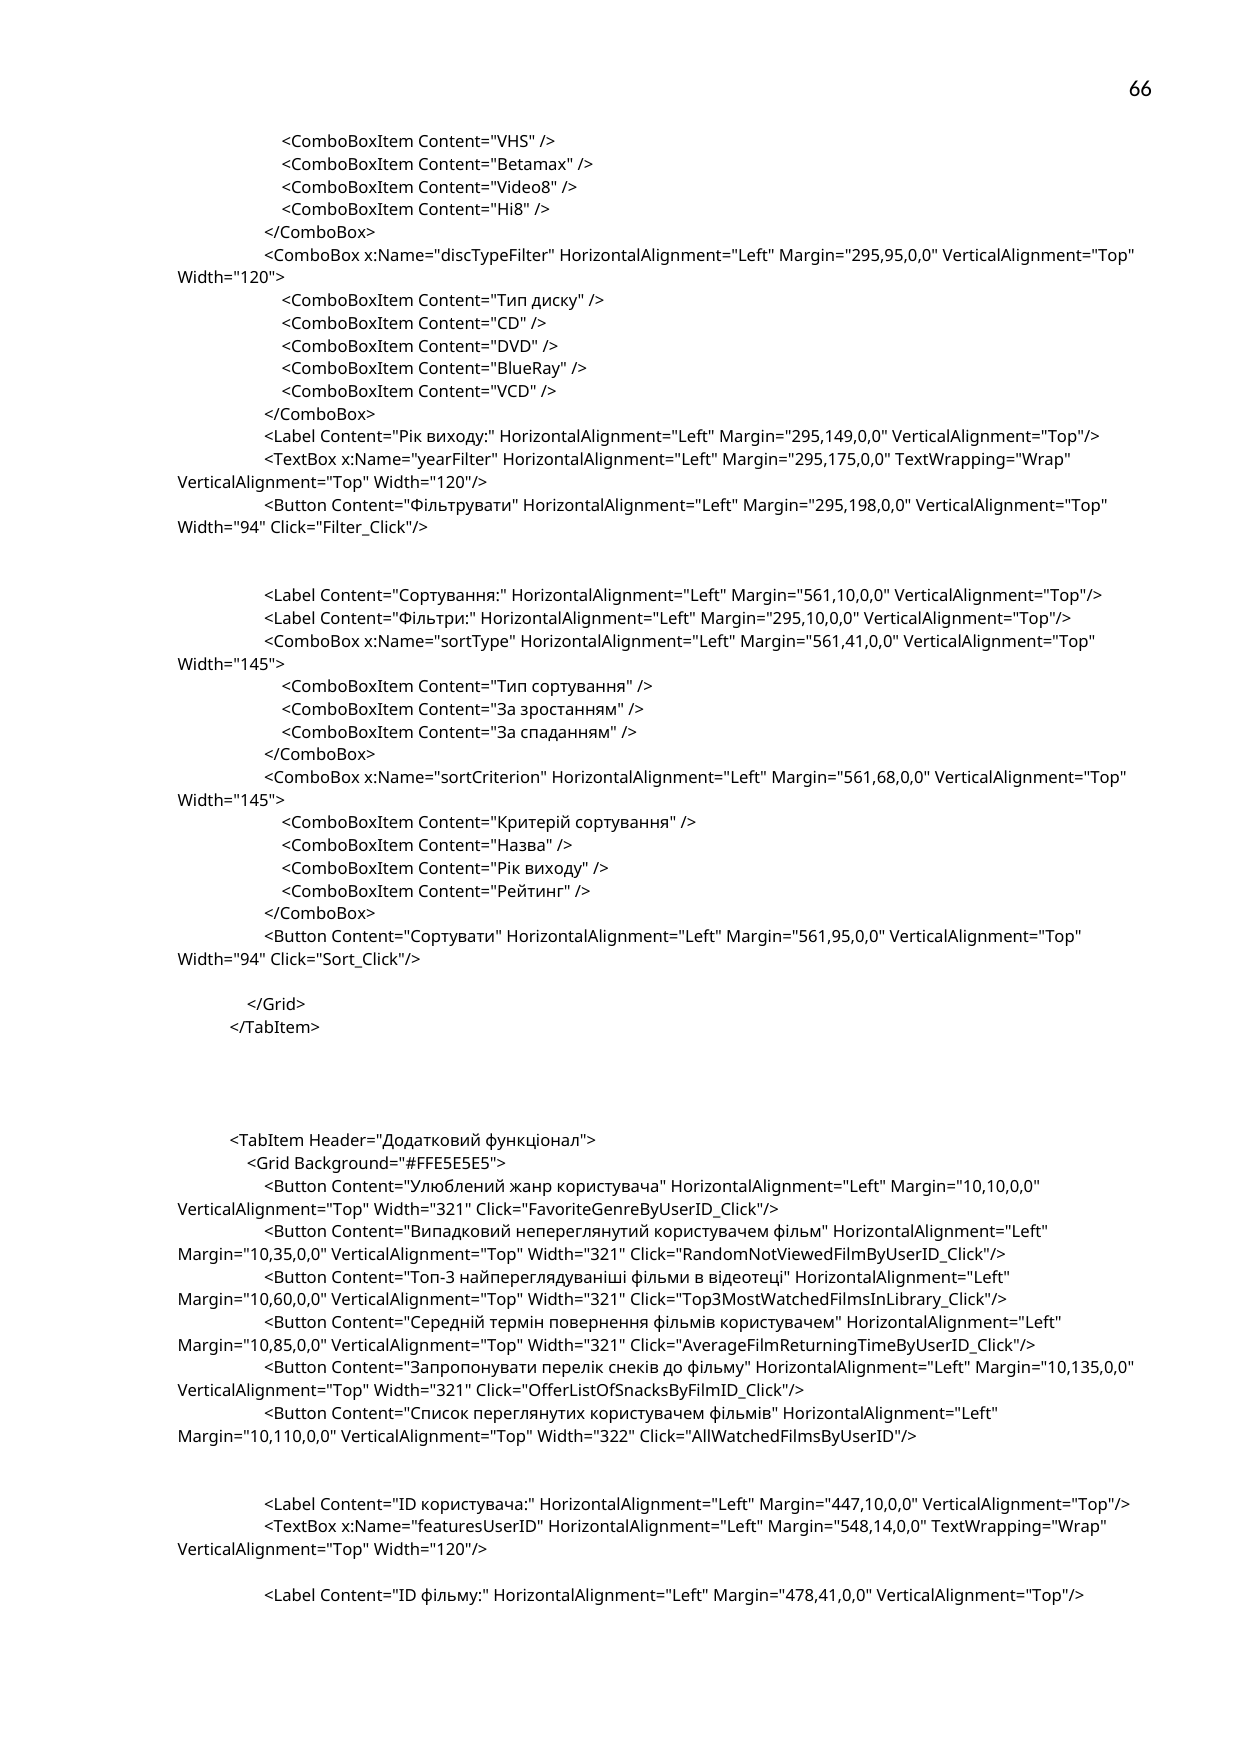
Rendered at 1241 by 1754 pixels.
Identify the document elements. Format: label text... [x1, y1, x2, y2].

text <Button Content="Середній термін повернення фільмів користувачем" HorizontalAlignment="Left" Margin="10,85,0,0" VerticalAlignment="Top" Width="321" Click="AverageFilmReturningTimeByUserID_Click"/> [177, 1311, 1152, 1356]
text <ComboBoxItem Content="За зростанням" /> [177, 698, 1152, 720]
text <Grid Background="#FFE5E5E5"> [177, 1152, 1152, 1174]
text <TabItem Header="Додатковий функціонал"> [177, 1129, 1152, 1152]
text <Button Content="Список переглянутих користувачем фільмів" HorizontalAlignment="Left" Margin="10,110,0,0" VerticalAlignment="Top" Width="322" Click="AllWatchedFilmsByUserID"/> [177, 1402, 1152, 1447]
text <ComboBox x:Name="discTypeFilter" HorizontalAlignment="Left" Margin="295,95,0,0" VerticalAlignment="Top" Width="120"> [177, 243, 1152, 289]
text <ComboBoxItem Content="DVD" /> [177, 334, 1152, 357]
text <Label Content="Рік виходу:" HorizontalAlignment="Left" Margin="295,149,0,0" VerticalAlignment="Top"/> [177, 425, 1152, 448]
text <Button Content="Фільтрувати" HorizontalAlignment="Left" Margin="295,198,0,0" VerticalAlignment="Top" Width="94" Click="Filter_Click"/> [177, 493, 1152, 539]
text </ComboBox> [177, 743, 1152, 766]
text <ComboBoxItem Content="Рейтинг" /> [177, 879, 1152, 902]
text <ComboBoxItem Content="Hi8" /> [177, 198, 1152, 221]
text <Label Content="ID фільму:" HorizontalAlignment="Left" Margin="478,41,0,0" VerticalAlignment="Top"/> [177, 1583, 1152, 1606]
text </ComboBox> [177, 221, 1152, 243]
text <ComboBoxItem Content="За спаданням" /> [177, 720, 1152, 743]
text <ComboBoxItem Content="VCD" /> [177, 380, 1152, 402]
text <ComboBoxItem Content="BlueRay" /> [177, 357, 1152, 380]
text </ComboBox> [177, 402, 1152, 425]
text <ComboBoxItem Content="Video8" /> [177, 175, 1152, 198]
text <ComboBox x:Name="sortType" HorizontalAlignment="Left" Margin="561,41,0,0" VerticalAlignment="Top" Width="145"> [177, 629, 1152, 675]
text <TextBox x:Name="featuresUserID" HorizontalAlignment="Left" Margin="548,14,0,0" TextWrapping="Wrap" VerticalAlignment="Top" Width="120"/> [177, 1515, 1152, 1561]
text <Button Content="Запропонувати перелік снеків до фільму" HorizontalAlignment="Left" Margin="10,135,0,0" VerticalAlignment="Top" Width="321" Click="OfferListOfSnacksByFilmID_Click"/> [177, 1356, 1152, 1402]
text <ComboBoxItem Content="Рік виходу" /> [177, 857, 1152, 879]
text <ComboBox x:Name="sortCriterion" HorizontalAlignment="Left" Margin="561,68,0,0" VerticalAlignment="Top" Width="145"> [177, 766, 1152, 811]
text <Button Content="Сортувати" HorizontalAlignment="Left" Margin="561,95,0,0" VerticalAlignment="Top" Width="94" Click="Sort_Click"/> [177, 925, 1152, 970]
text </Grid> [177, 993, 1152, 1016]
text <TextBox x:Name="yearFilter" HorizontalAlignment="Left" Margin="295,175,0,0" TextWrapping="Wrap" VerticalAlignment="Top" Width="120"/> [177, 448, 1152, 493]
text <Label Content="Фільтри:" HorizontalAlignment="Left" Margin="295,10,0,0" VerticalAlignment="Top"/> [177, 607, 1152, 629]
text <ComboBoxItem Content="Критерій сортування" /> [177, 811, 1152, 834]
text <Label Content="Сортування:" HorizontalAlignment="Left" Margin="561,10,0,0" VerticalAlignment="Top"/> [177, 584, 1152, 607]
text <Button Content="Випадковий непереглянутий користувачем фільм" HorizontalAlignment="Left" Margin="10,35,0,0" VerticalAlignment="Top" Width="321" Click="RandomNotViewedFilmByUserID_Click"/> [177, 1220, 1152, 1265]
text <Label Content="ID користувача:" HorizontalAlignment="Left" Margin="447,10,0,0" VerticalAlignment="Top"/> [177, 1492, 1152, 1515]
text <ComboBoxItem Content="Betamax" /> [177, 153, 1152, 175]
text <ComboBoxItem Content="CD" /> [177, 312, 1152, 334]
text <Button Content="Улюблений жанр користувача" HorizontalAlignment="Left" Margin="10,10,0,0" VerticalAlignment="Top" Width="321" Click="FavoriteGenreByUserID_Click"/> [177, 1174, 1152, 1220]
text <Button Content="Топ-3 найпереглядуваніші фільми в відеотеці" HorizontalAlignment="Left" Margin="10,60,0,0" VerticalAlignment="Top" Width="321" Click="Top3MostWatchedFilmsInLibrary_Click"/> [177, 1265, 1152, 1311]
text <ComboBoxItem Content="Назва" /> [177, 834, 1152, 857]
text <ComboBoxItem Content="VHS" /> [177, 130, 1152, 153]
text <ComboBoxItem Content="Тип диску" /> [177, 289, 1152, 312]
text </TabItem> [177, 1016, 1152, 1038]
text </ComboBox> [177, 902, 1152, 925]
text <ComboBoxItem Content="Тип сортування" /> [177, 675, 1152, 698]
